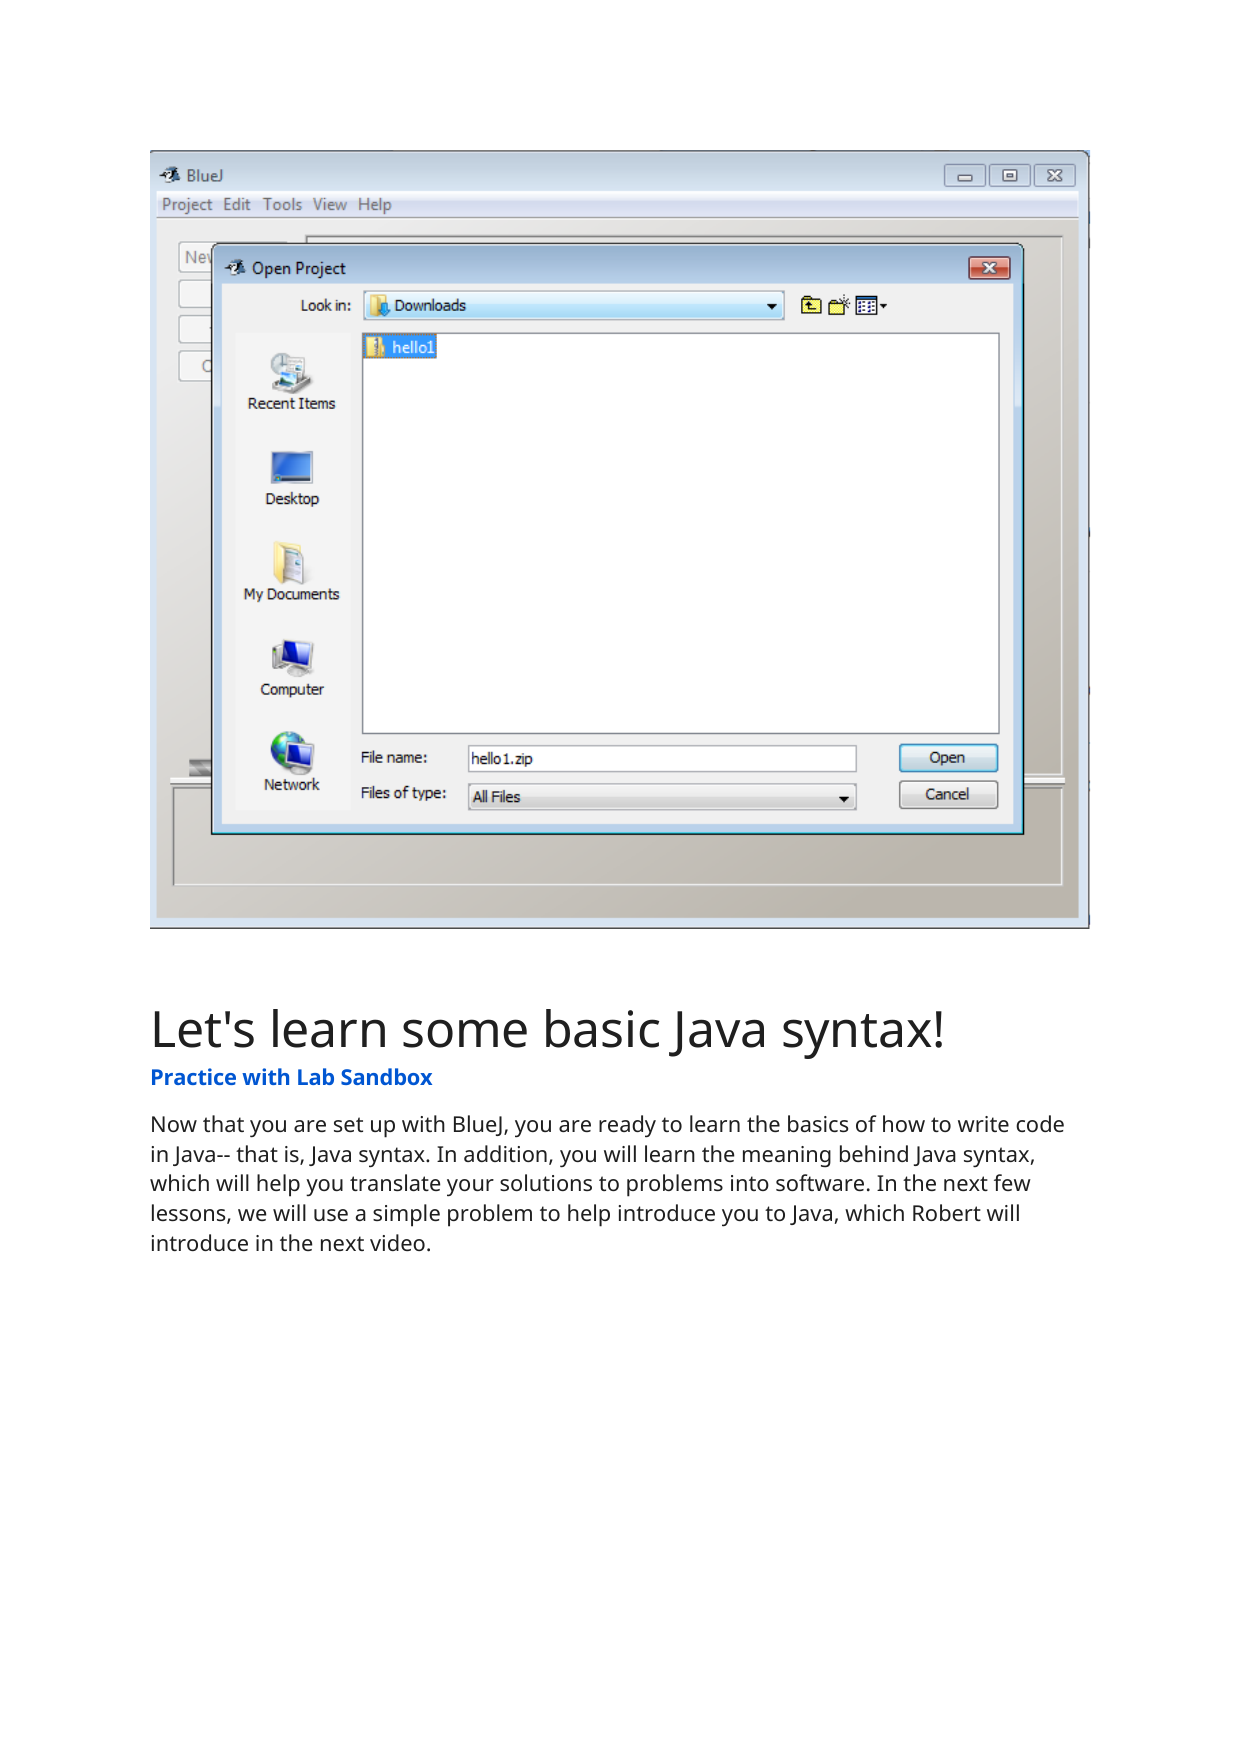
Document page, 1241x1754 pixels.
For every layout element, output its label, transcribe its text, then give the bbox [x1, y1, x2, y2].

picture [150, 150, 1091, 929]
text Let's learn some basic Java syntax! [150, 994, 1090, 1062]
text Practice with Lab Sandbox [150, 1062, 1090, 1092]
text Now that you are set up with BlueJ, you are ready to learn the basics of how to write code in Java-- that is, Java syntax. In addition, you will learn the meaning behind Java syntax, which will help you translate your solutions to problems into software. In the next few lessons, we will use a simple problem to help introduce you to Java, which Robert will introduce in the next video. [150, 1109, 1090, 1258]
